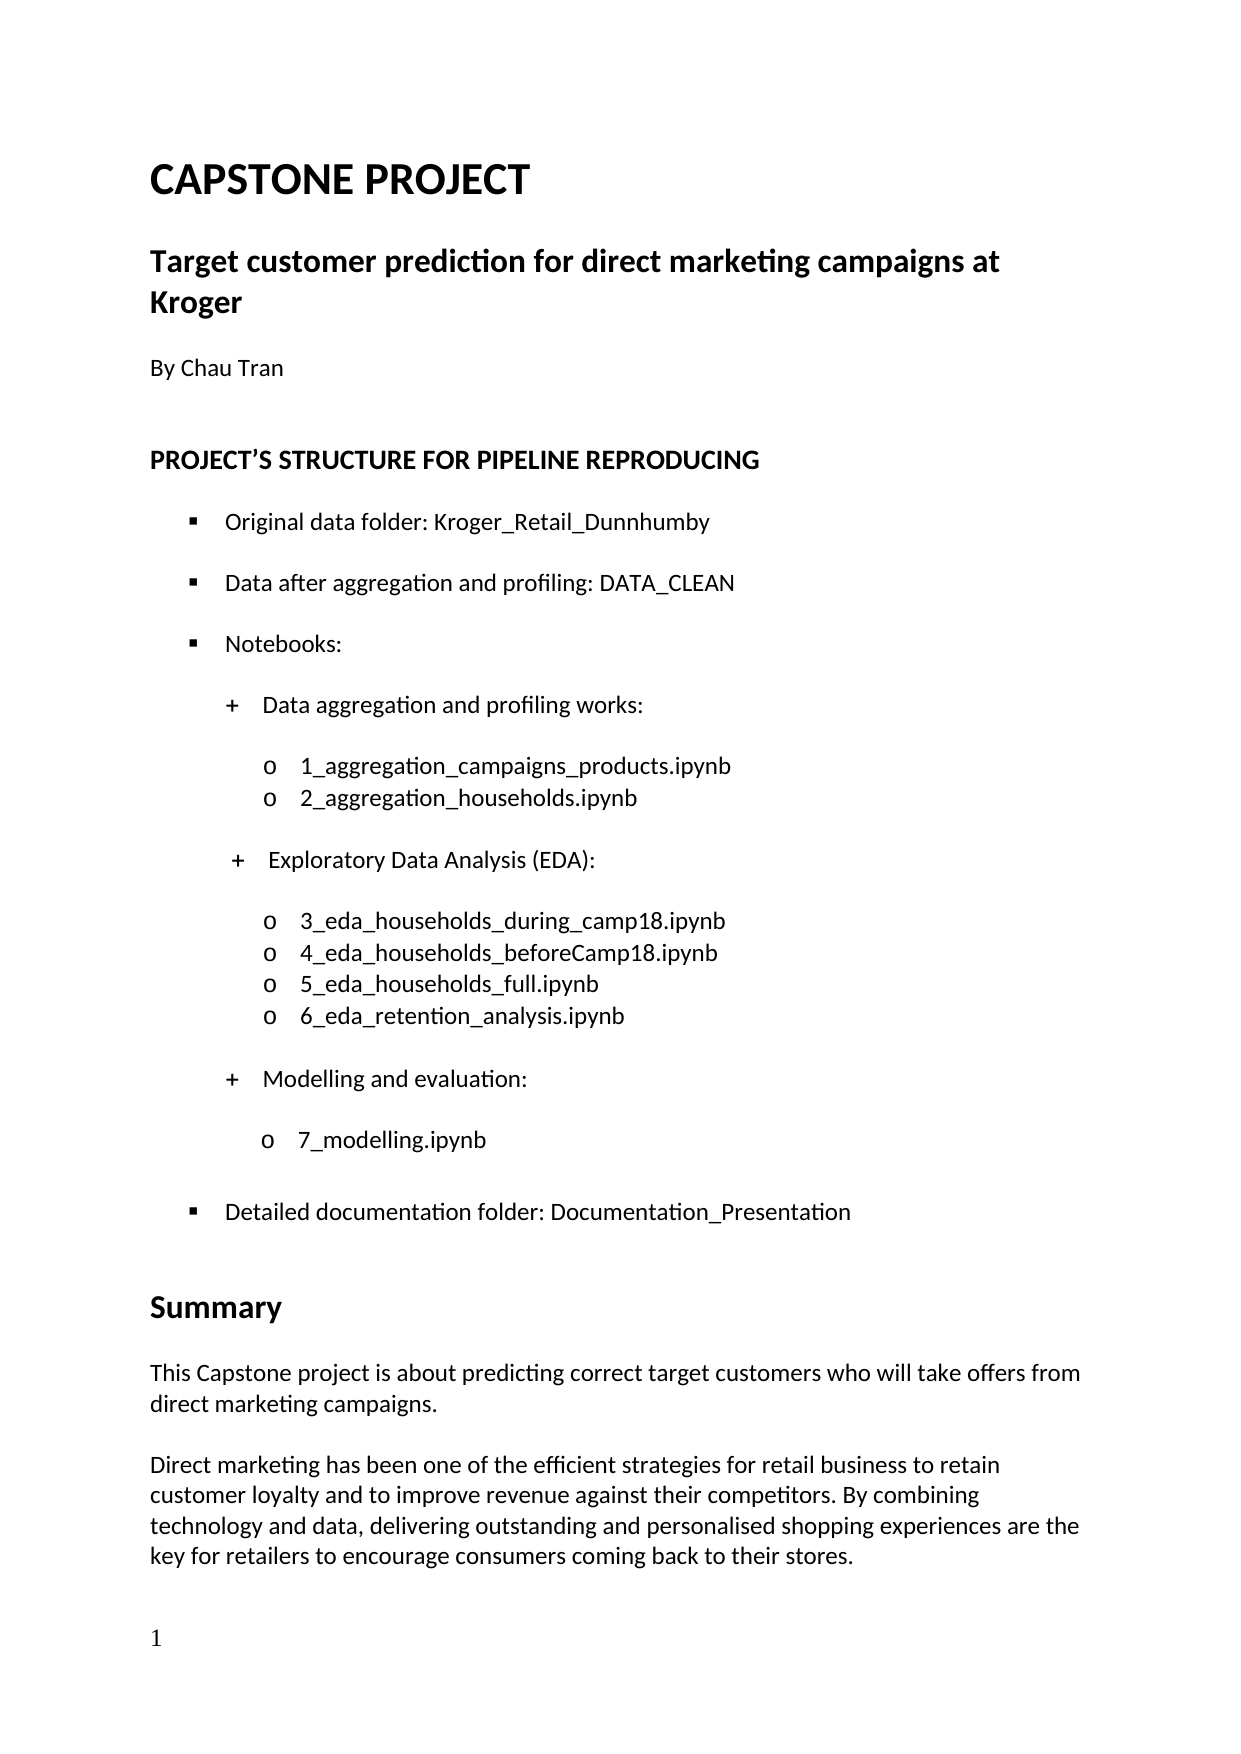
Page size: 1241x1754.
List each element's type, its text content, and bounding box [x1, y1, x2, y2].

text Direct marketing has been one of the efficient strategies for retail business to retain customer loyalty and to improve revenue against their competitors. By combining technology and data, delivering outstanding and personalised shopping experiences are the key for retailers to encourage consumers coming back to their stores. [150, 1418, 1090, 1571]
list Exploratory Data Analysis (EDA): [231, 844, 1240, 874]
list 3_eda_households_during_camp18.ipynb [262, 905, 1090, 937]
list Data after aggregation and profiling: DATA_CLEAN [187, 567, 1090, 597]
list Data aggregation and profiling works: [225, 689, 1090, 719]
list 2_aggregation_households.ipynb [262, 782, 1090, 813]
text PROJECT’S STRUCTURE FOR PIPELINE REPRODUCING [150, 442, 1090, 477]
list Notebooks: [187, 628, 1090, 658]
text Summary [150, 1286, 1090, 1327]
list Modelling and evaluation: [225, 1063, 1240, 1093]
list 6_eda_retention_analysis.ipynb [262, 1000, 1090, 1032]
text By Chau Tran [150, 352, 1090, 383]
list Detailed documentation folder: Documentation_Presentation [187, 1196, 1090, 1227]
list Original data folder: Kroger_Retail_Dunnhumby [187, 506, 1090, 536]
text Target customer prediction for direct marketing campaigns at Kroger [150, 240, 1090, 322]
list 1_aggregation_campaigns_products.ipynb [262, 750, 1090, 782]
title CAPSTONE PROJECT [150, 150, 1090, 206]
list 4_eda_households_beforeCamp18.ipynb [262, 937, 1090, 969]
list 7_modelling.ipynb [260, 1124, 1090, 1156]
text This Capstone project is about predicting correct target customers who will take offers from direct marketing campaigns. [150, 1357, 1090, 1418]
list 5_eda_households_full.ipynb [262, 969, 1090, 1000]
